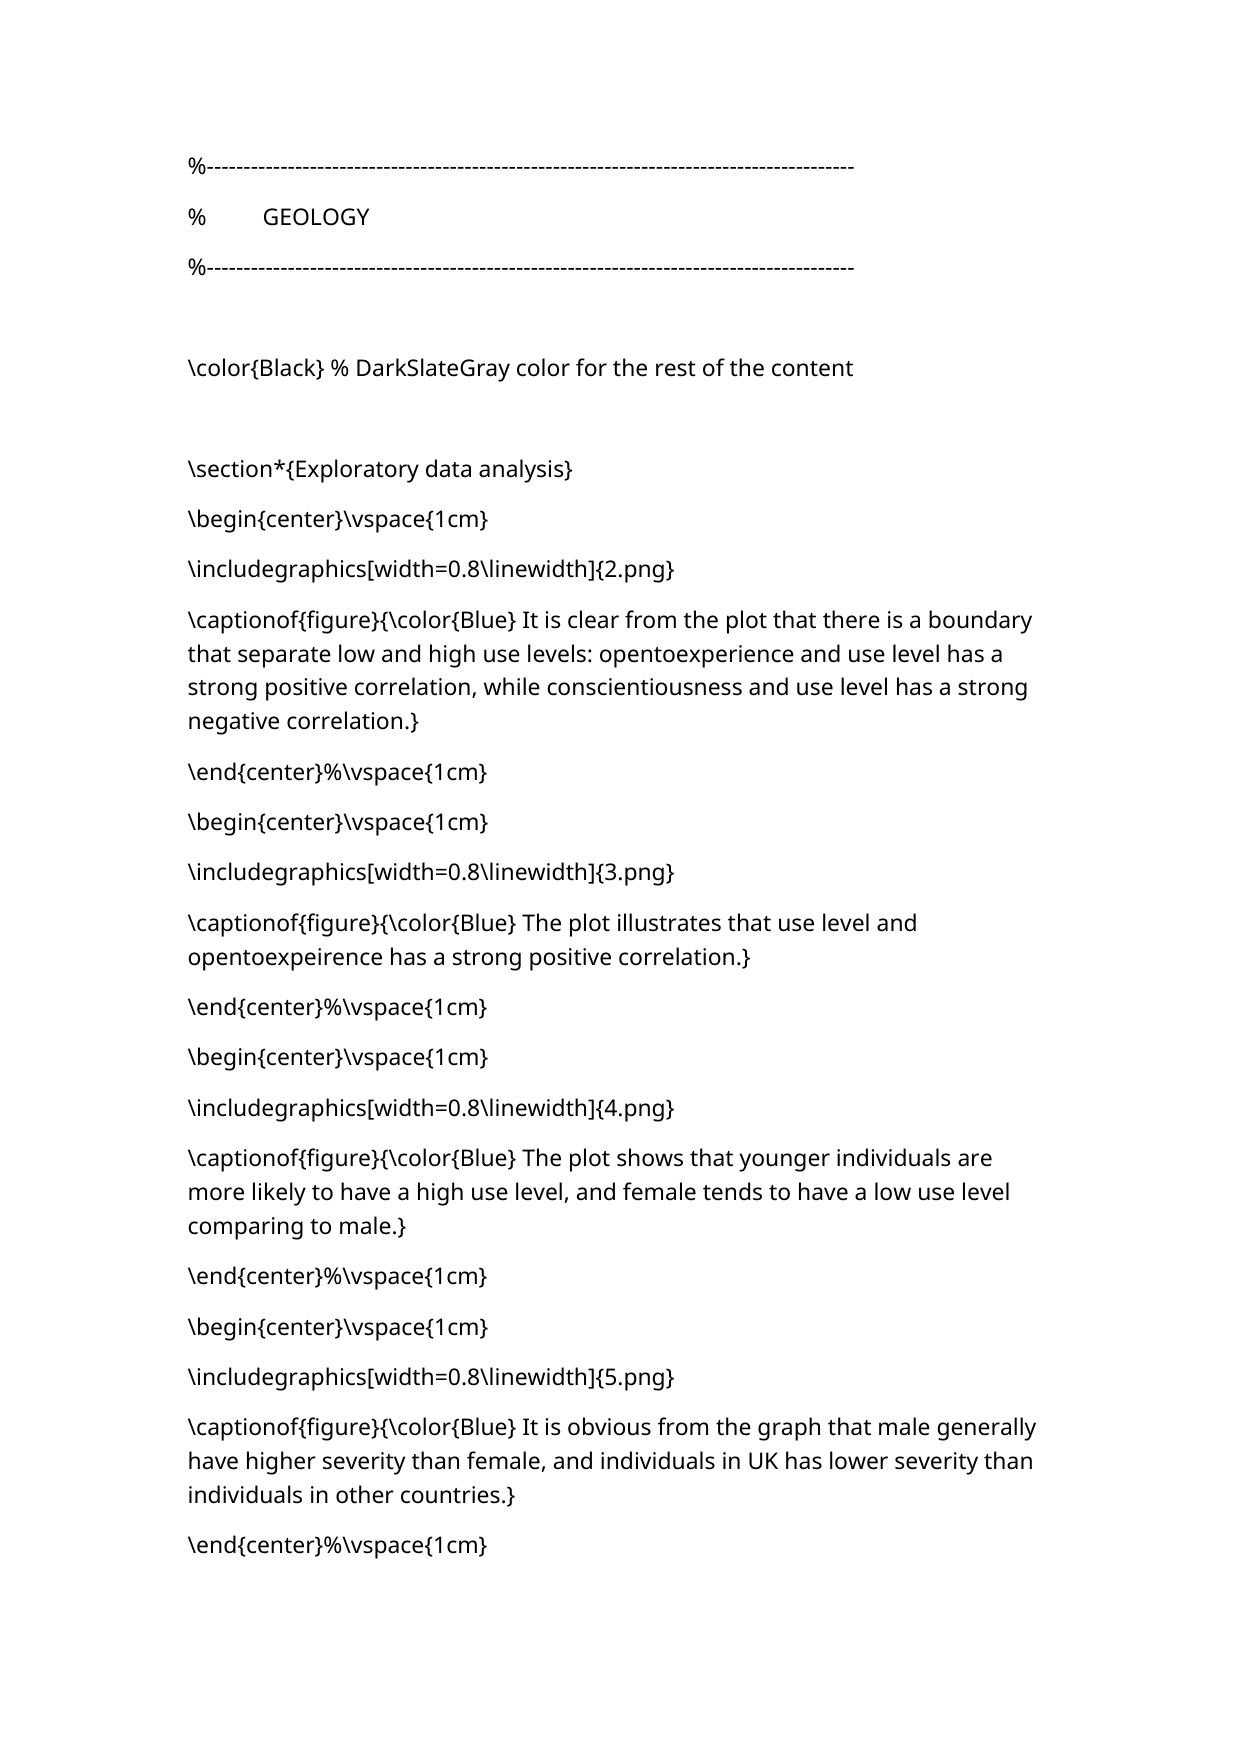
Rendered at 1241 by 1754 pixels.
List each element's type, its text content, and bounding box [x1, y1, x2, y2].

text \begin{center}\vspace{1cm} [187, 1310, 1053, 1342]
text \color{Black} % DarkSlateGray color for the rest of the content [187, 352, 1053, 383]
text \includegraphics[width=0.8\linewidth]{4.png} [187, 1092, 1053, 1123]
text \captionof{figure}{\color{Blue} It is obvious from the graph that male generally have higher severity than female, and individuals in UK has lower severity than individuals in other countries.} [187, 1411, 1053, 1510]
text \captionof{figure}{\color{Blue} The plot illustrates that use level and opentoexpeirence has a strong positive correlation.} [187, 907, 1053, 972]
text \end{center}%\vspace{1cm} [187, 1260, 1053, 1291]
text %---------------------------------------------------------------------------------------- [187, 251, 1053, 282]
text \includegraphics[width=0.8\linewidth]{2.png} [187, 553, 1053, 584]
text \begin{center}\vspace{1cm} [187, 503, 1053, 534]
text \begin{center}\vspace{1cm} [187, 1041, 1053, 1072]
text \end{center}%\vspace{1cm} [187, 991, 1053, 1022]
text %---------------------------------------------------------------------------------------- [187, 150, 1053, 181]
text % GEOLOGY [187, 200, 1053, 232]
text \captionof{figure}{\color{Blue} It is clear from the plot that there is a boundary that separate low and high use levels: opentoexperience and use level has a strong positive correlation, while conscientiousness and use level has a strong negative correlation.} [187, 604, 1053, 736]
text \includegraphics[width=0.8\linewidth]{5.png} [187, 1361, 1053, 1392]
text \end{center}%\vspace{1cm} [187, 755, 1053, 787]
text \section*{Exploratory data analysis} [187, 452, 1053, 484]
text \begin{center}\vspace{1cm} [187, 806, 1053, 837]
text \captionof{figure}{\color{Blue} The plot shows that younger individuals are more likely to have a high use level, and female tends to have a low use level comparing to male.} [187, 1142, 1053, 1241]
text \includegraphics[width=0.8\linewidth]{3.png} [187, 856, 1053, 887]
text \end{center}%\vspace{1cm} [187, 1529, 1053, 1560]
